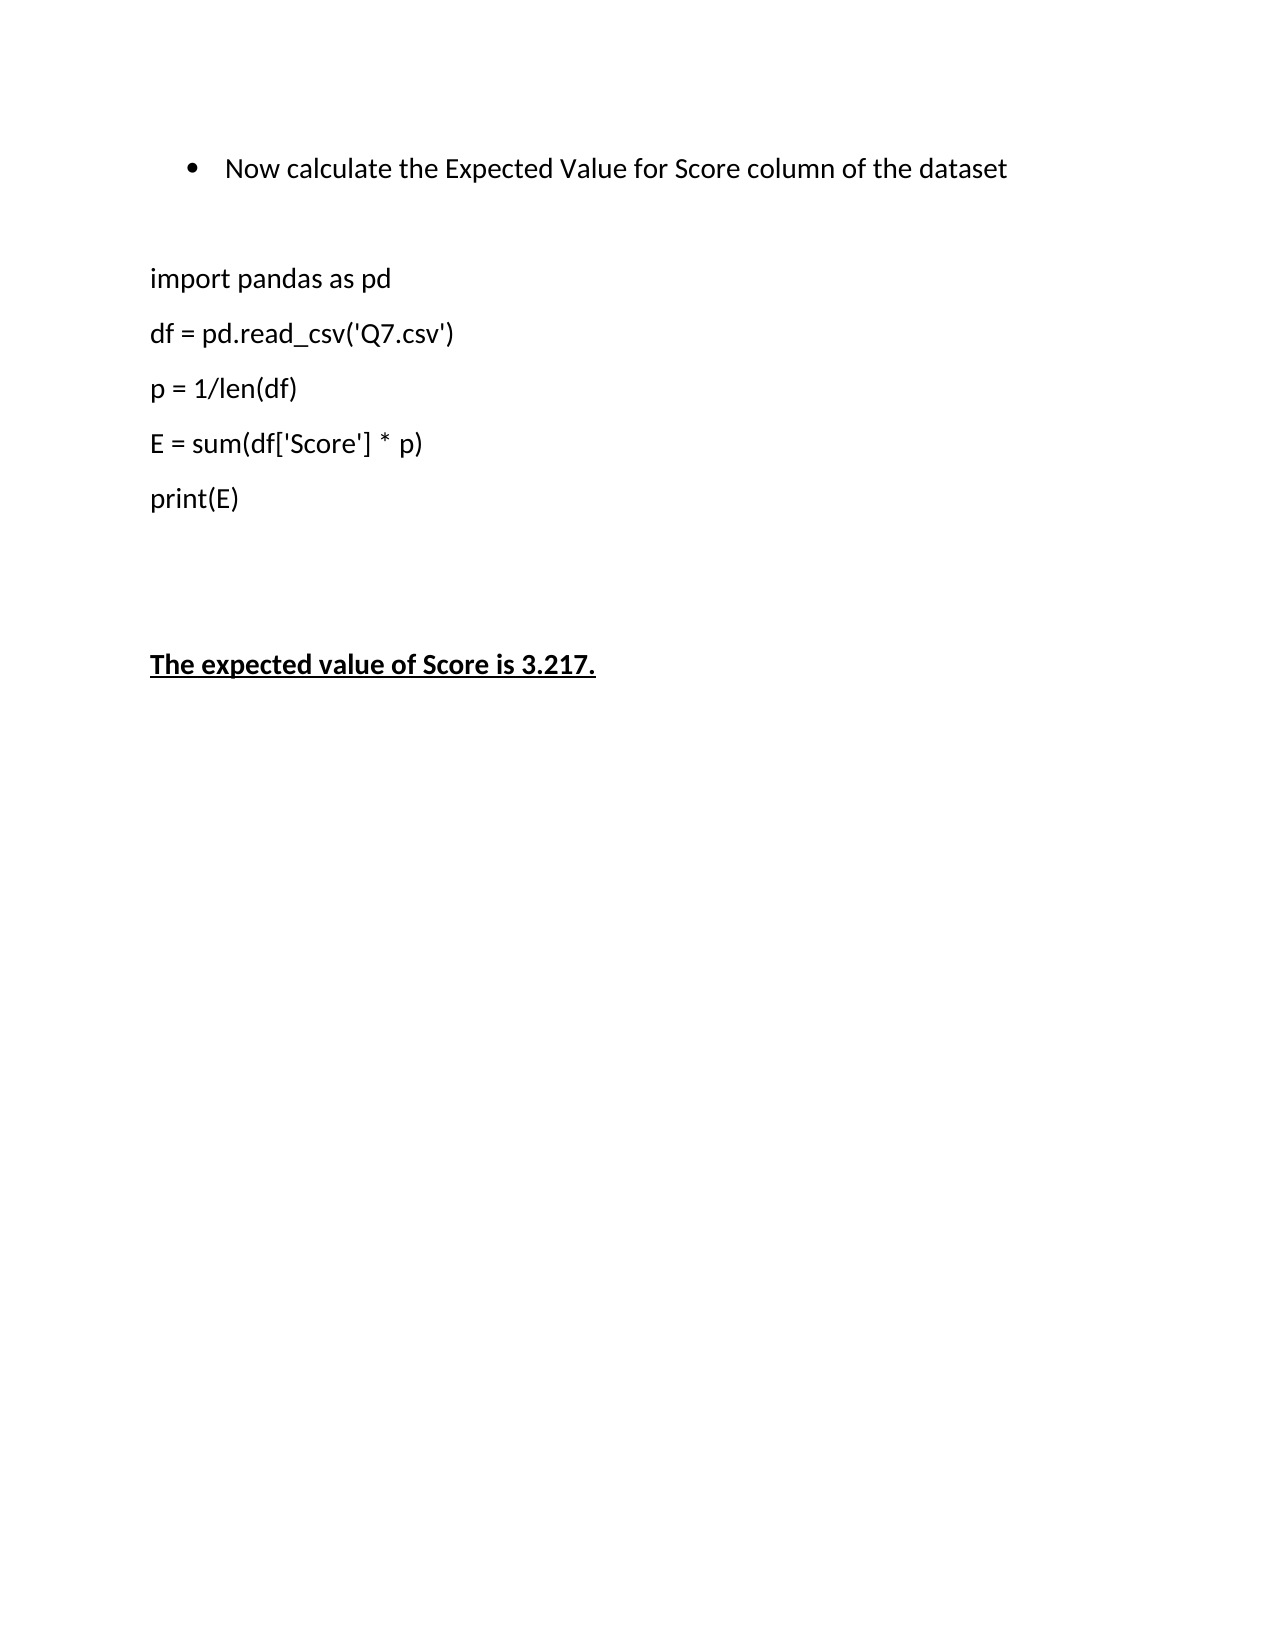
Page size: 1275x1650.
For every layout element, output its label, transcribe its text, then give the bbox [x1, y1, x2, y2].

text import pandas as pd [150, 260, 1125, 296]
text df = pd.read_csv('Q7.csv') [150, 315, 1125, 351]
list Now calculate the Expected Value for Score column of the dataset [187, 150, 1125, 186]
text The expected value of Score is 3.217. [150, 646, 1125, 682]
text p = 1/len(df) [150, 370, 1125, 406]
text E = sum(df['Score'] * p) [150, 426, 1125, 461]
text print(E) [150, 481, 1125, 516]
